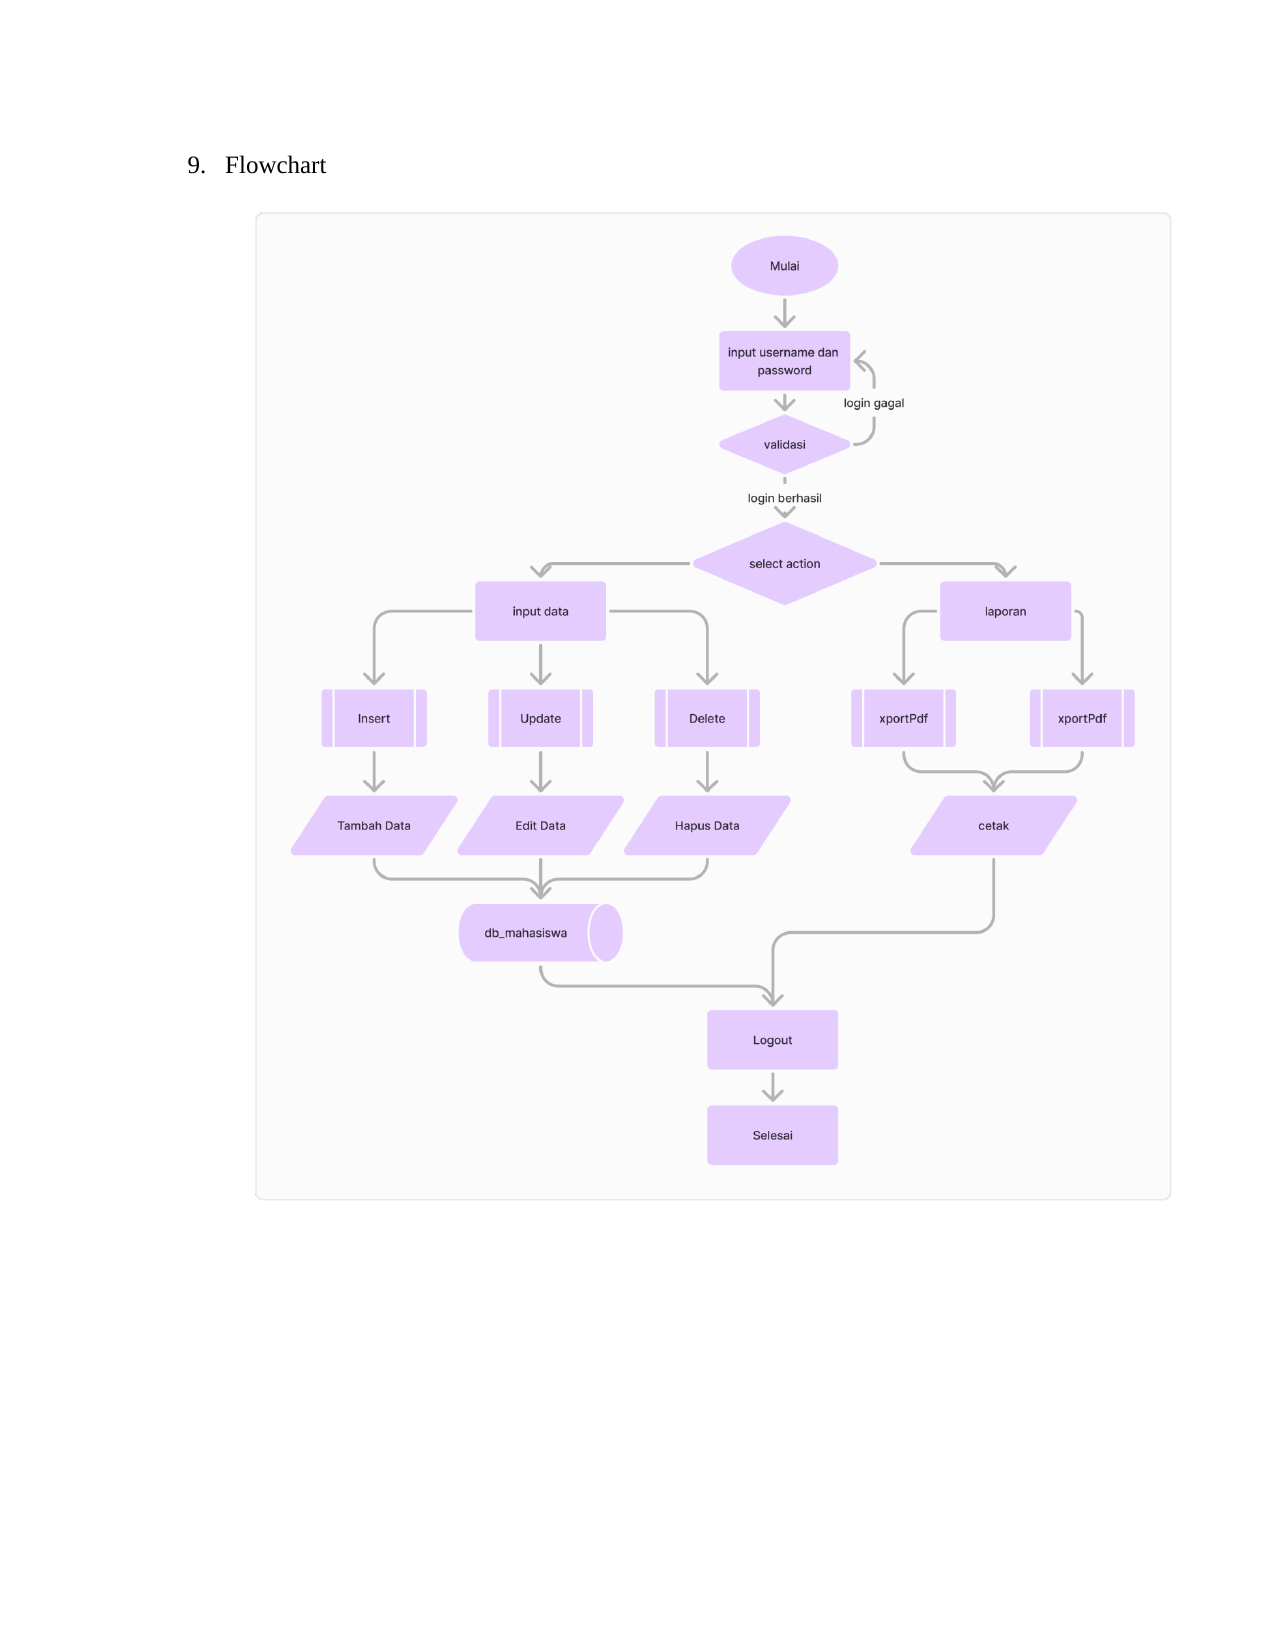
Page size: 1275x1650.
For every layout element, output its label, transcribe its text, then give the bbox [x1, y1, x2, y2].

picture [225, 183, 1200, 1230]
list Flowchart [187, 150, 1125, 179]
